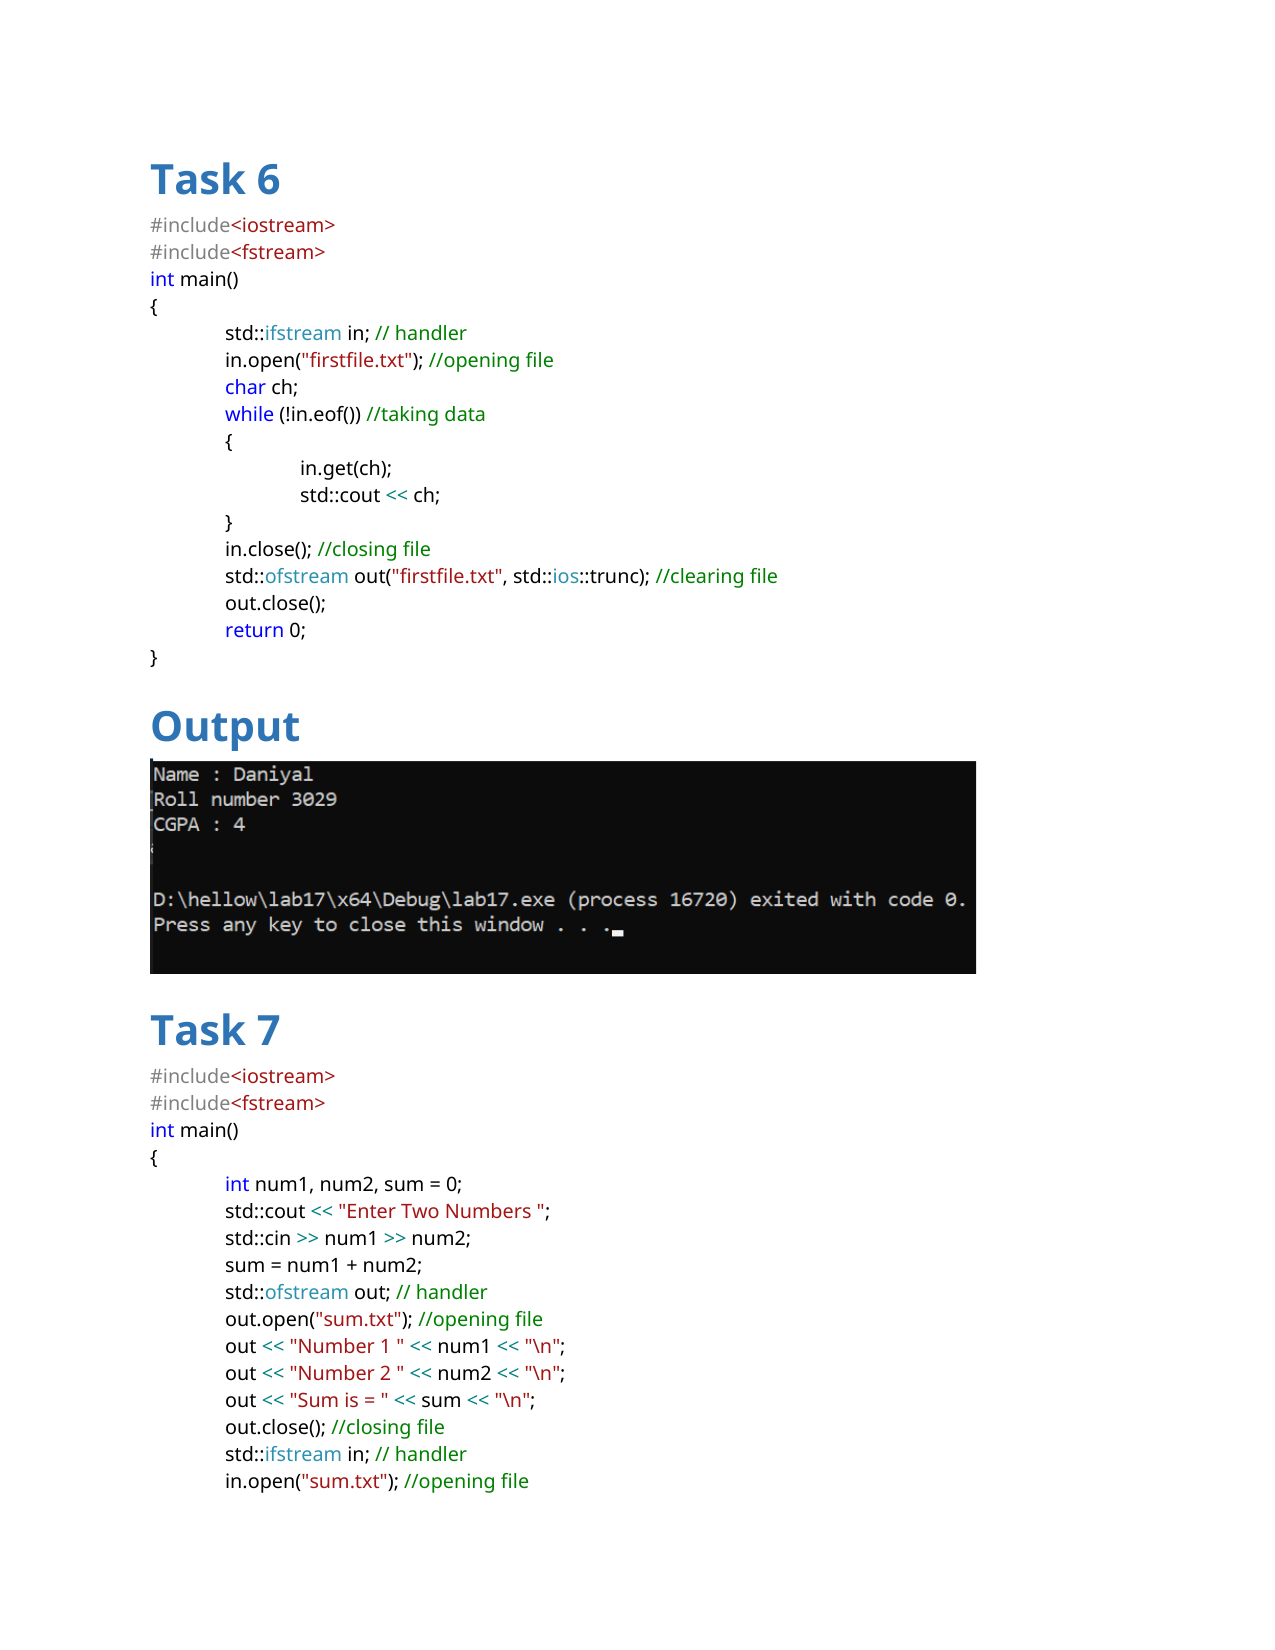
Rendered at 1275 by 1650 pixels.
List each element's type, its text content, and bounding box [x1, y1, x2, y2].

text char ch; [150, 373, 1125, 400]
text sum = num1 + num2; [150, 1251, 1125, 1278]
subtitle Task 7 [150, 1001, 1125, 1058]
text in.get(ch); [150, 454, 1125, 481]
text { [150, 292, 1125, 319]
text in.open("sum.txt"); //opening file [150, 1467, 1125, 1494]
text int main() [150, 265, 1125, 292]
text { [150, 1143, 1125, 1170]
text std::cin >> num1 >> num2; [150, 1224, 1125, 1251]
text std::ofstream out("firstfile.txt", std::ios::trunc); //clearing file [150, 562, 1125, 589]
text int main() [150, 1116, 1125, 1143]
text } [150, 508, 1125, 535]
text std::cout << ch; [150, 481, 1125, 508]
text int num1, num2, sum = 0; [150, 1170, 1125, 1197]
subtitle Output [150, 697, 1125, 754]
text while (!in.eof()) //taking data [150, 400, 1125, 427]
text out << "Sum is = " << sum << "\n"; [150, 1386, 1125, 1413]
text in.close(); //closing file [150, 535, 1125, 562]
subtitle Task 6 [150, 150, 1125, 207]
text std::ifstream in; // handler [150, 319, 1125, 346]
text return 0; [150, 616, 1125, 643]
text std::cout << "Enter Two Numbers "; [150, 1197, 1125, 1224]
text { [150, 427, 1125, 454]
text } [150, 643, 1125, 670]
picture [150, 758, 977, 974]
text in.open("firstfile.txt"); //opening file [150, 346, 1125, 373]
text std::ofstream out; // handler [150, 1278, 1125, 1305]
text #include<iostream> [150, 1062, 1125, 1089]
text out.open("sum.txt"); //opening file [150, 1305, 1125, 1332]
text std::ifstream in; // handler [150, 1440, 1125, 1467]
text out << "Number 2 " << num2 << "\n"; [150, 1359, 1125, 1386]
text #include<fstream> [150, 238, 1125, 265]
text out << "Number 1 " << num1 << "\n"; [150, 1332, 1125, 1359]
text #include<fstream> [150, 1089, 1125, 1116]
text #include<iostream> [150, 211, 1125, 238]
text out.close(); [150, 589, 1125, 616]
text out.close(); //closing file [150, 1413, 1125, 1440]
